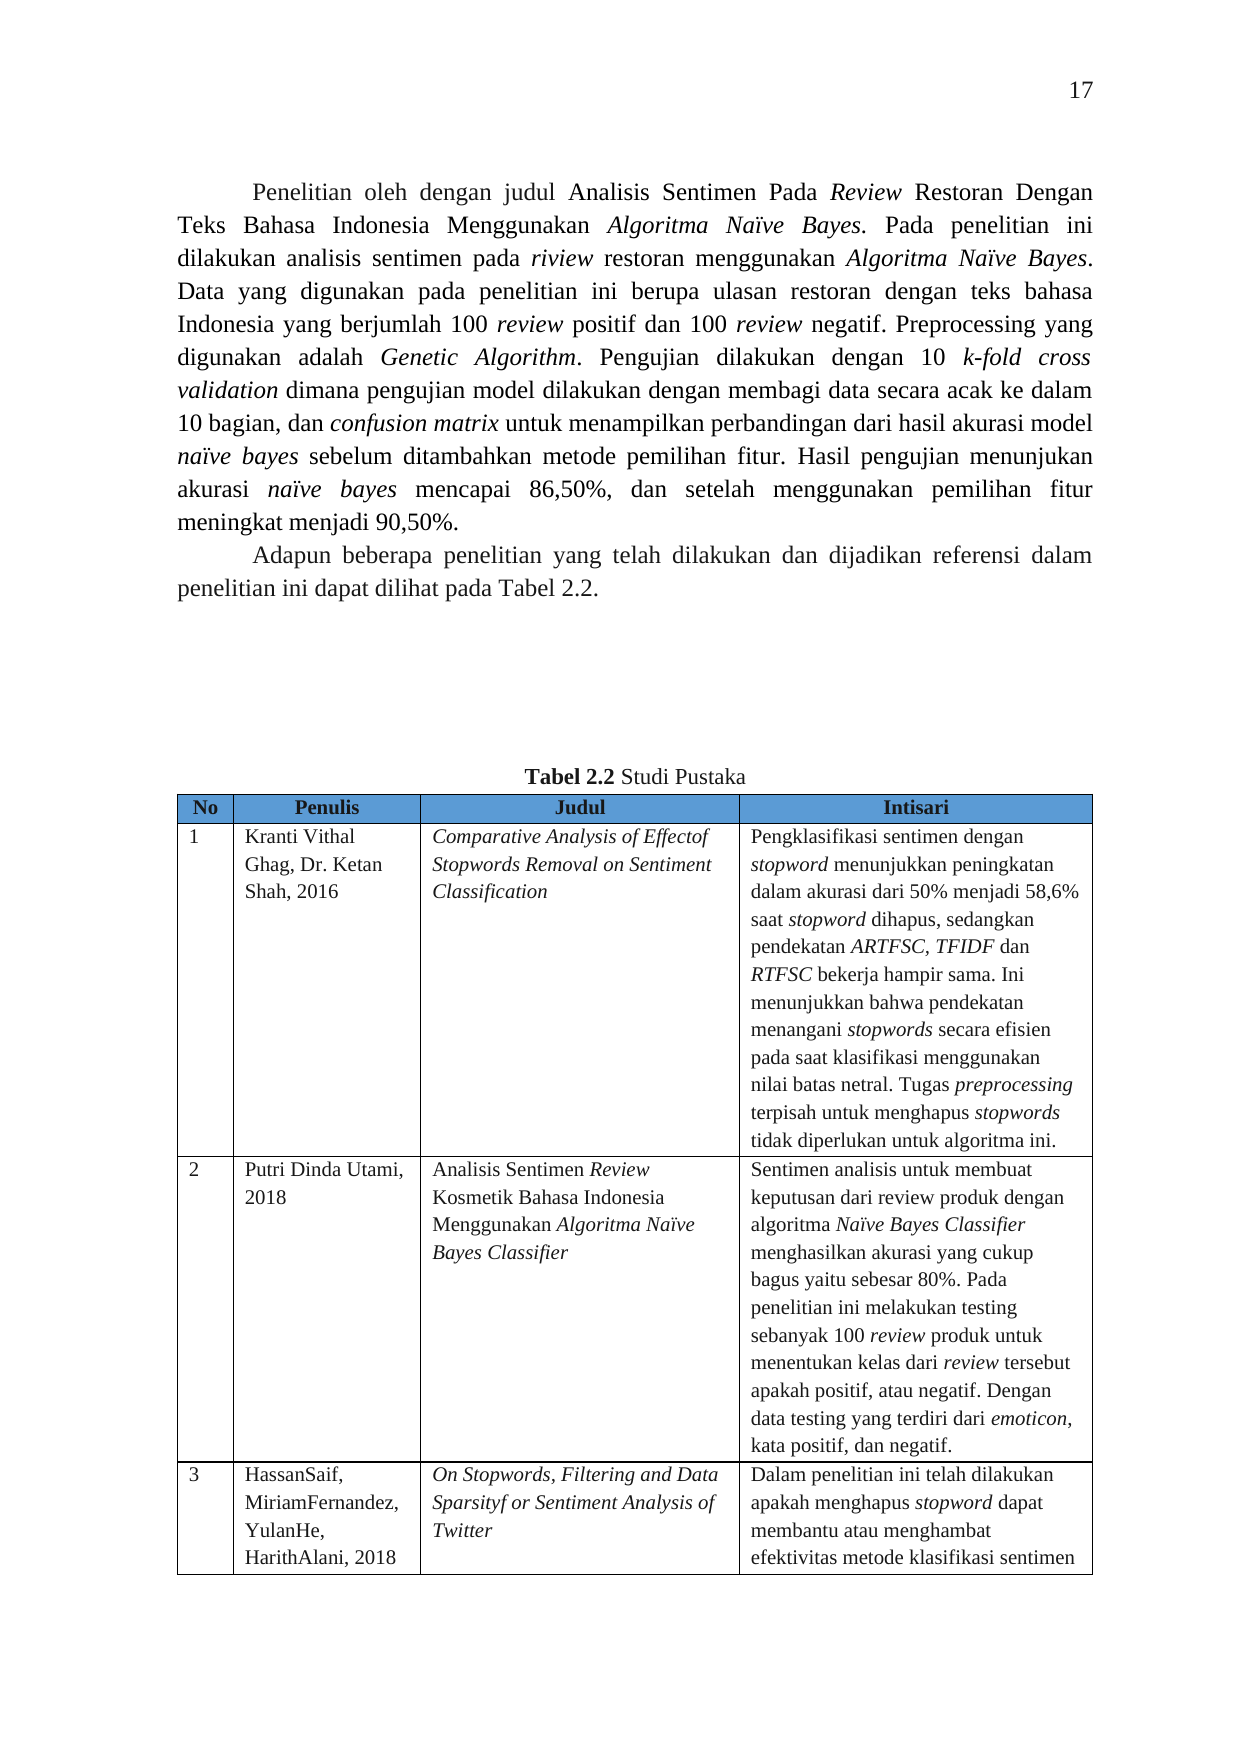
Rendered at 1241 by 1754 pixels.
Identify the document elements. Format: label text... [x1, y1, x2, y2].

table_cell Analisis Sentimen Review Kosmetik Bahasa Indonesia Menggunakan Algoritma Naïve Bayes Classifier [421, 1157, 739, 1461]
table_header No [178, 795, 233, 823]
text Penelitian oleh dengan judul Analisis Sentimen Pada Review Restoran Dengan Teks Bahasa Indonesia Menggunakan Algoritma Naïve Bayes. Pada penelitian ini dilakukan analisis sentimen pada riview restoran menggunakan Algoritma Naïve Bayes. Data yang digunakan pada penelitian ini berupa ulasan restoran dengan teks bahasa Indonesia yang berjumlah 100 review positif dan 100 review negatif. Preprocessing yang digunakan adalah Genetic Algorithm. Pengujian dilakukan dengan 10 k-fold cross validation dimana pengujian model dilakukan dengan membagi data secara acak ke dalam 10 bagian, dan confusion matrix untuk menampilkan perbandingan dari hasil akurasi model naïve bayes sebelum ditambahkan metode pemilihan fitur. Hasil pengujian menunjukan akurasi naïve bayes mencapai 86,50%, dan setelah menggunakan pemilihan fitur meningkat menjadi 90,50%. [177, 177, 1093, 536]
table_cell 2 [178, 1157, 233, 1461]
table_cell Pengklasifikasi sentimen dengan stopword menunjukkan peningkatan dalam akurasi dari 50% menjadi 58,6% saat stopword dihapus, sedangkan pendekatan ARTFSC, TFIDF dan RTFSC bekerja hampir sama. Ini menunjukkan bahwa pendekatan menangani stopwords secara efisien pada saat klasifikasi menggunakan nilai batas netral. Tugas preprocessing terpisah untuk menghapus stopwords tidak diperlukan untuk algoritma ini. [740, 824, 1092, 1156]
table_cell Comparative Analysis of Effectof Stopwords Removal on Sentiment Classification [421, 824, 739, 1156]
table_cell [421, 1463, 739, 1573]
text Adapun beberapa penelitian yang telah dilakukan dan dijadikan referensi dalam penelitian ini dapat dilihat pada Tabel 2.2. [177, 540, 1093, 602]
subtitle Tabel 2.2 Studi Pustaka [177, 763, 1093, 790]
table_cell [740, 1463, 1092, 1573]
table_cell 3 [178, 1463, 233, 1573]
table_header Judul [421, 795, 739, 823]
table_header Intisari [740, 795, 1092, 823]
table_cell 1 [178, 824, 233, 1156]
table_cell Putri Dinda Utami, 2018 [234, 1157, 420, 1461]
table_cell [234, 1463, 420, 1573]
table_cell Kranti Vithal Ghag, Dr. Ketan Shah, 2016 [234, 824, 420, 1156]
table_header Penulis [234, 795, 420, 823]
table_cell Sentimen analisis untuk membuat keputusan dari review produk dengan algoritma Naïve Bayes Classifier menghasilkan akurasi yang cukup bagus yaitu sebesar 80%. Pada penelitian ini melakukan testing sebanyak 100 review produk untuk menentukan kelas dari review tersebut apakah positif, atau negatif. Dengan data testing yang terdiri dari emoticon, kata positif, dan negatif. [740, 1157, 1092, 1461]
